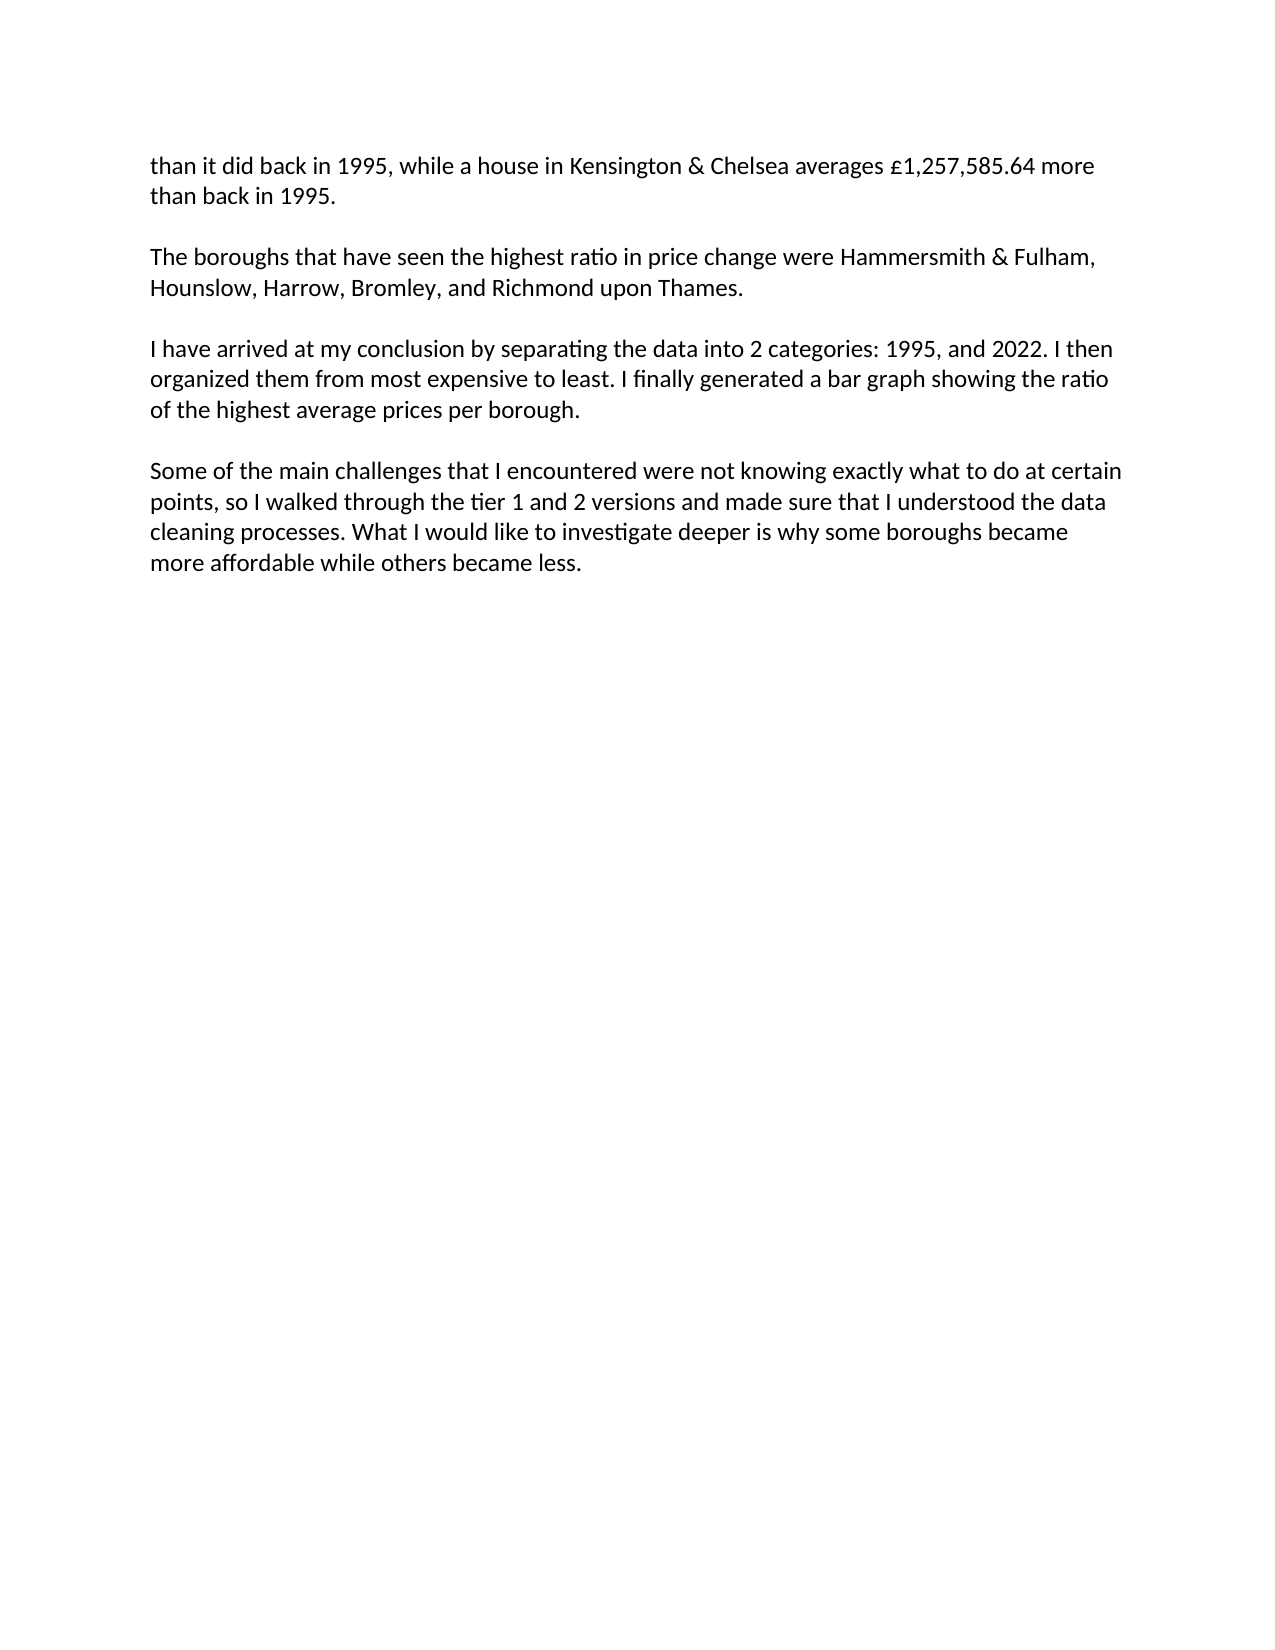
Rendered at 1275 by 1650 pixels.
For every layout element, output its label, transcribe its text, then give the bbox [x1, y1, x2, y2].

text The boroughs that have seen the highest ratio in price change were Hammersmith & Fulham, Hounslow, Harrow, Bromley, and Richmond upon Thames. [150, 242, 1125, 303]
text Some of the main challenges that I encountered were not knowing exactly what to do at certain points, so I walked through the tier 1 and 2 versions and made sure that I understood the data cleaning processes. What I would like to investigate deeper is why some boroughs became more affordable while others became less. [150, 455, 1125, 577]
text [150, 150, 1125, 211]
text I have arrived at my conclusion by separating the data into 2 categories: 1995, and 2022. I then organized them from most expensive to least. I finally generated a bar graph showing the ratio of the highest average prices per borough. [150, 333, 1125, 425]
